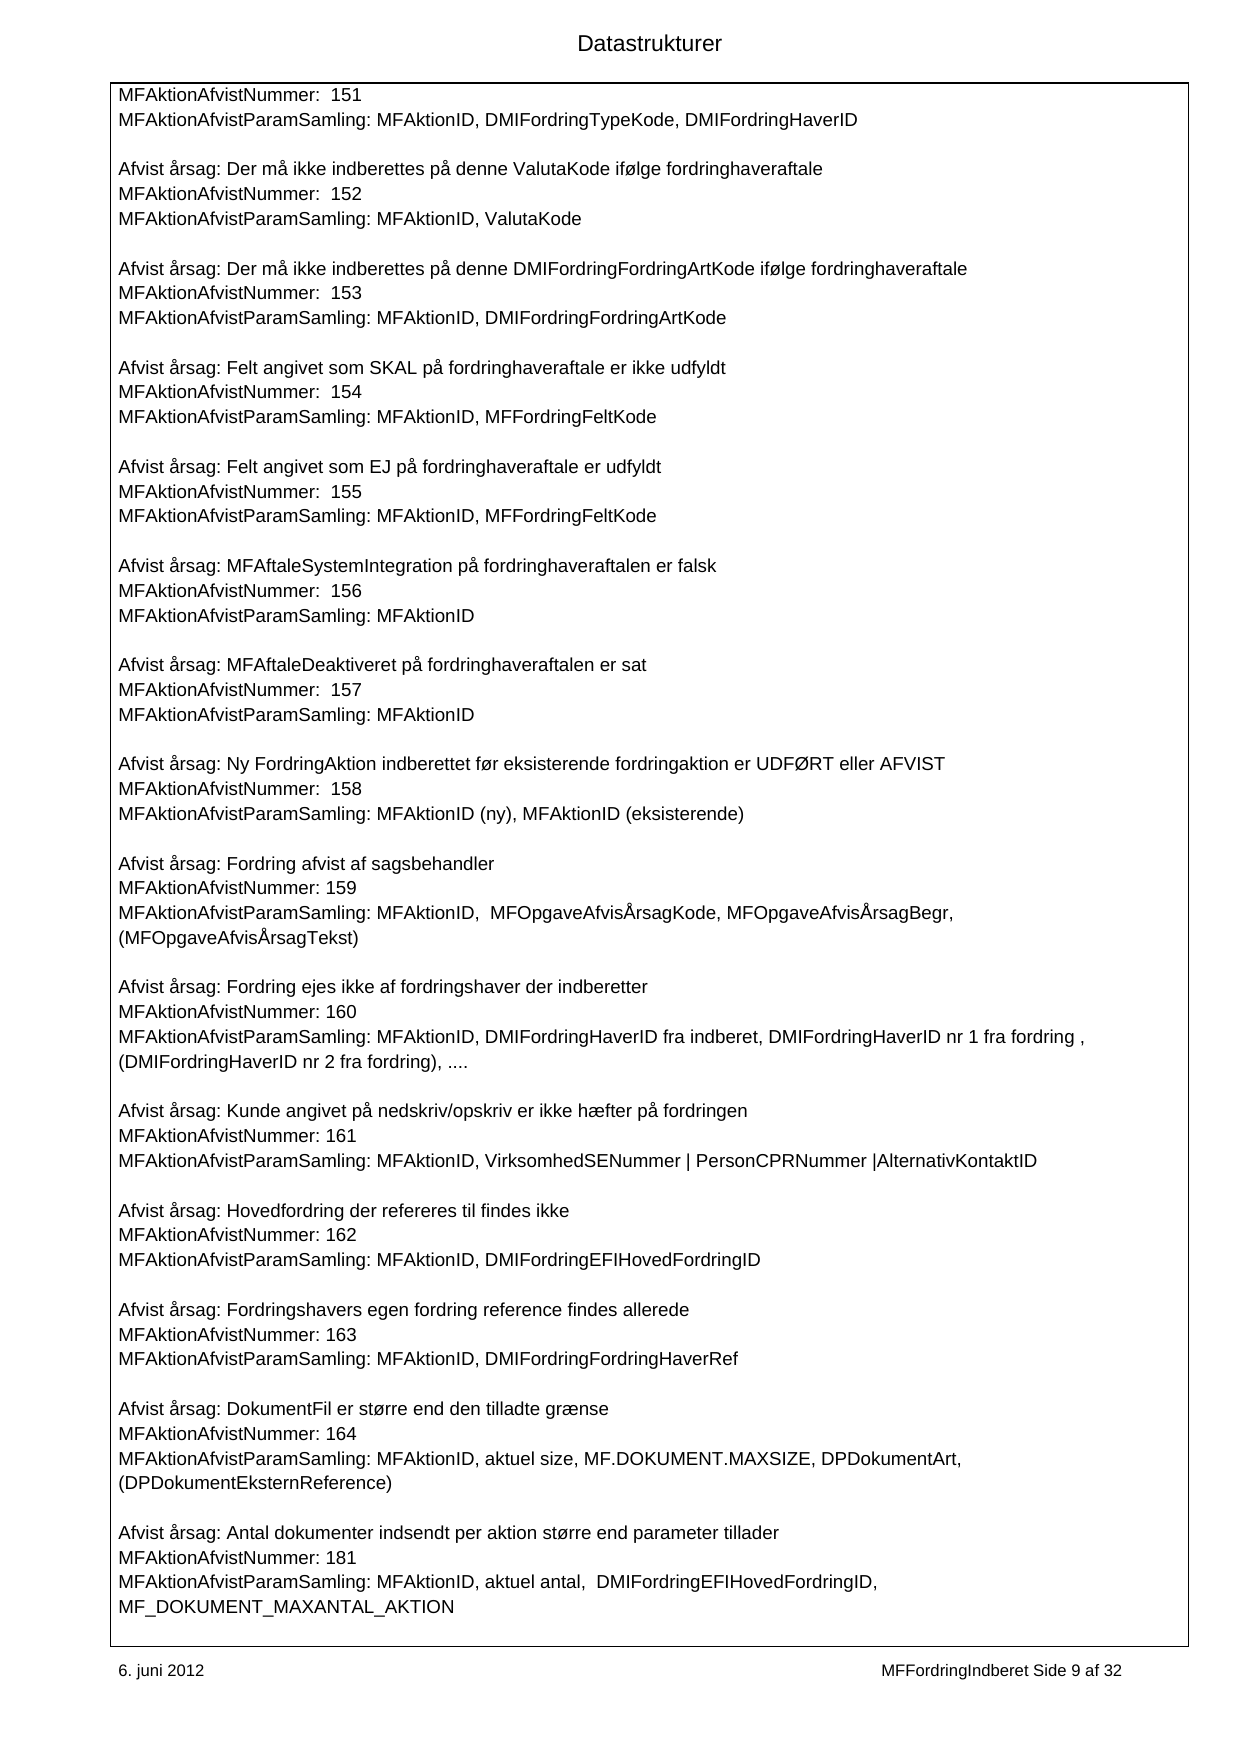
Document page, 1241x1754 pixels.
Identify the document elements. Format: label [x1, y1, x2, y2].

table_cell [111, 84, 1188, 1646]
